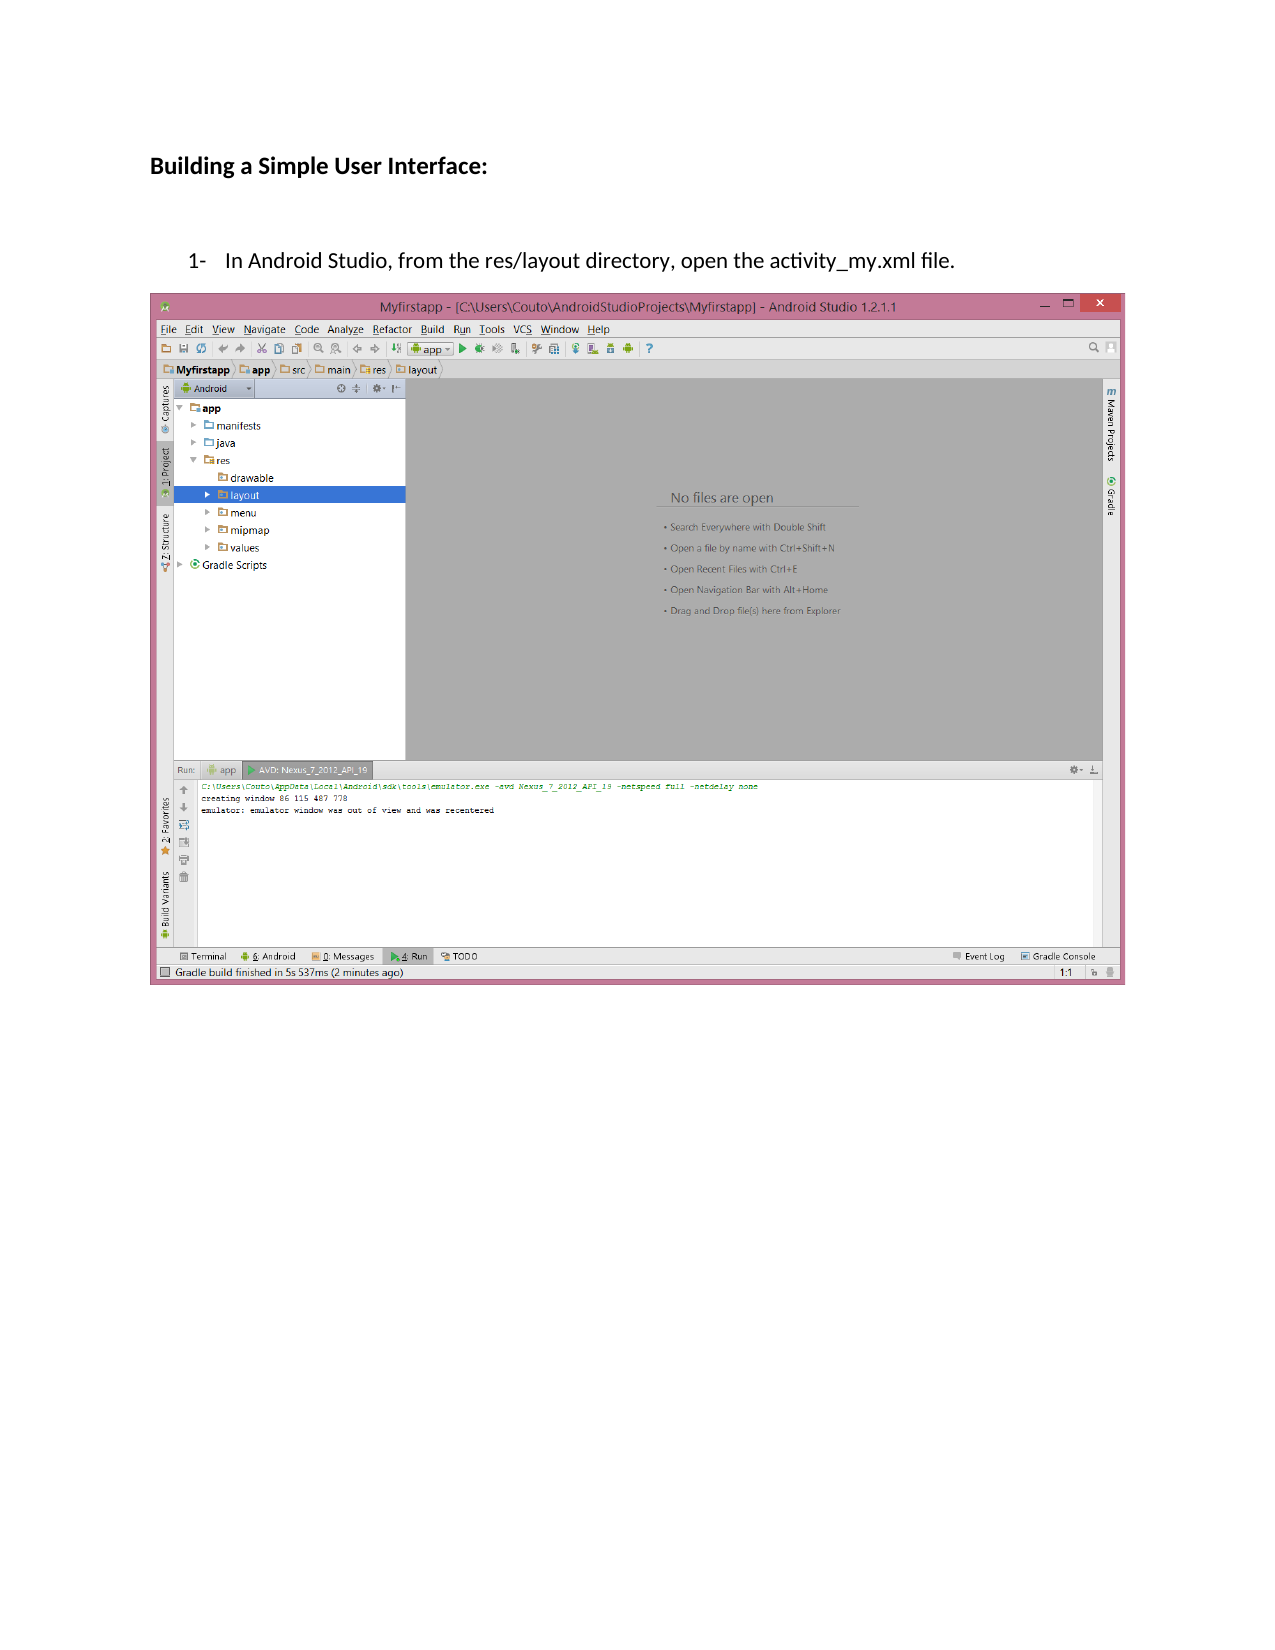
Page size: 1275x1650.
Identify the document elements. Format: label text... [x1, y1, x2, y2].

picture [150, 293, 1125, 985]
text Building a Simple User Interface: [150, 150, 1125, 181]
list In Android Studio, from the res/layout directory, open the activity_my.xml file. [187, 246, 1125, 274]
